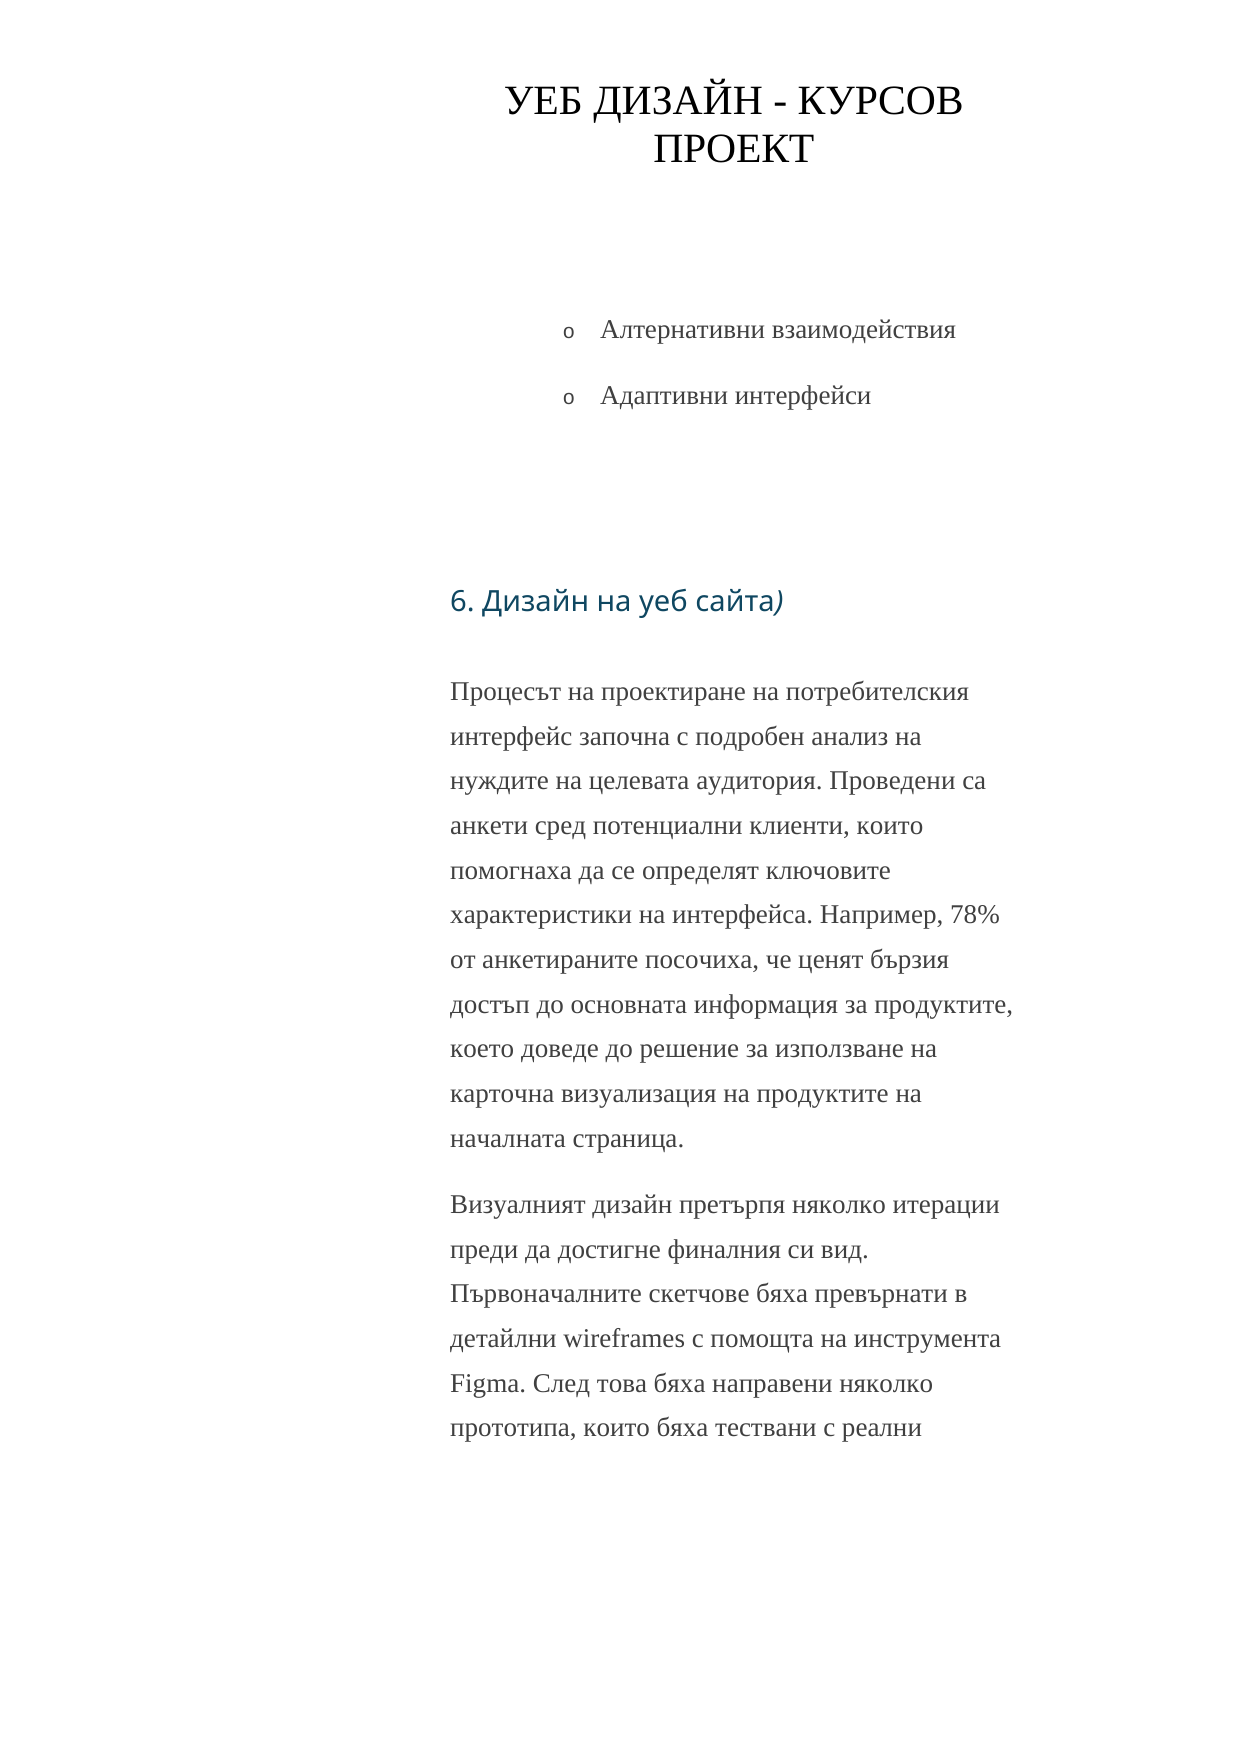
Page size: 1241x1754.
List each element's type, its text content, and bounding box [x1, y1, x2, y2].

text Процесът на проектиране на потребителския интерфейс започна с подробен анализ на нуждите на целевата аудитория. Проведени са анкети сред потенциални клиенти, които помогнаха да се определят ключовите характеристики на интерфейса. Например, 78% от анкетираните посочиха, че ценят бързия достъп до основната информация за продуктите, което доведе до решение за използване на карточна визуализация на продуктите на началната страница. [450, 662, 1015, 1153]
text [450, 1174, 1015, 1443]
subtitle 6. Дизайн на уеб сайта) [450, 581, 1015, 620]
list Алтернативни взаимодействия [562, 300, 1015, 345]
list Адаптивни интерфейси [562, 366, 1015, 411]
